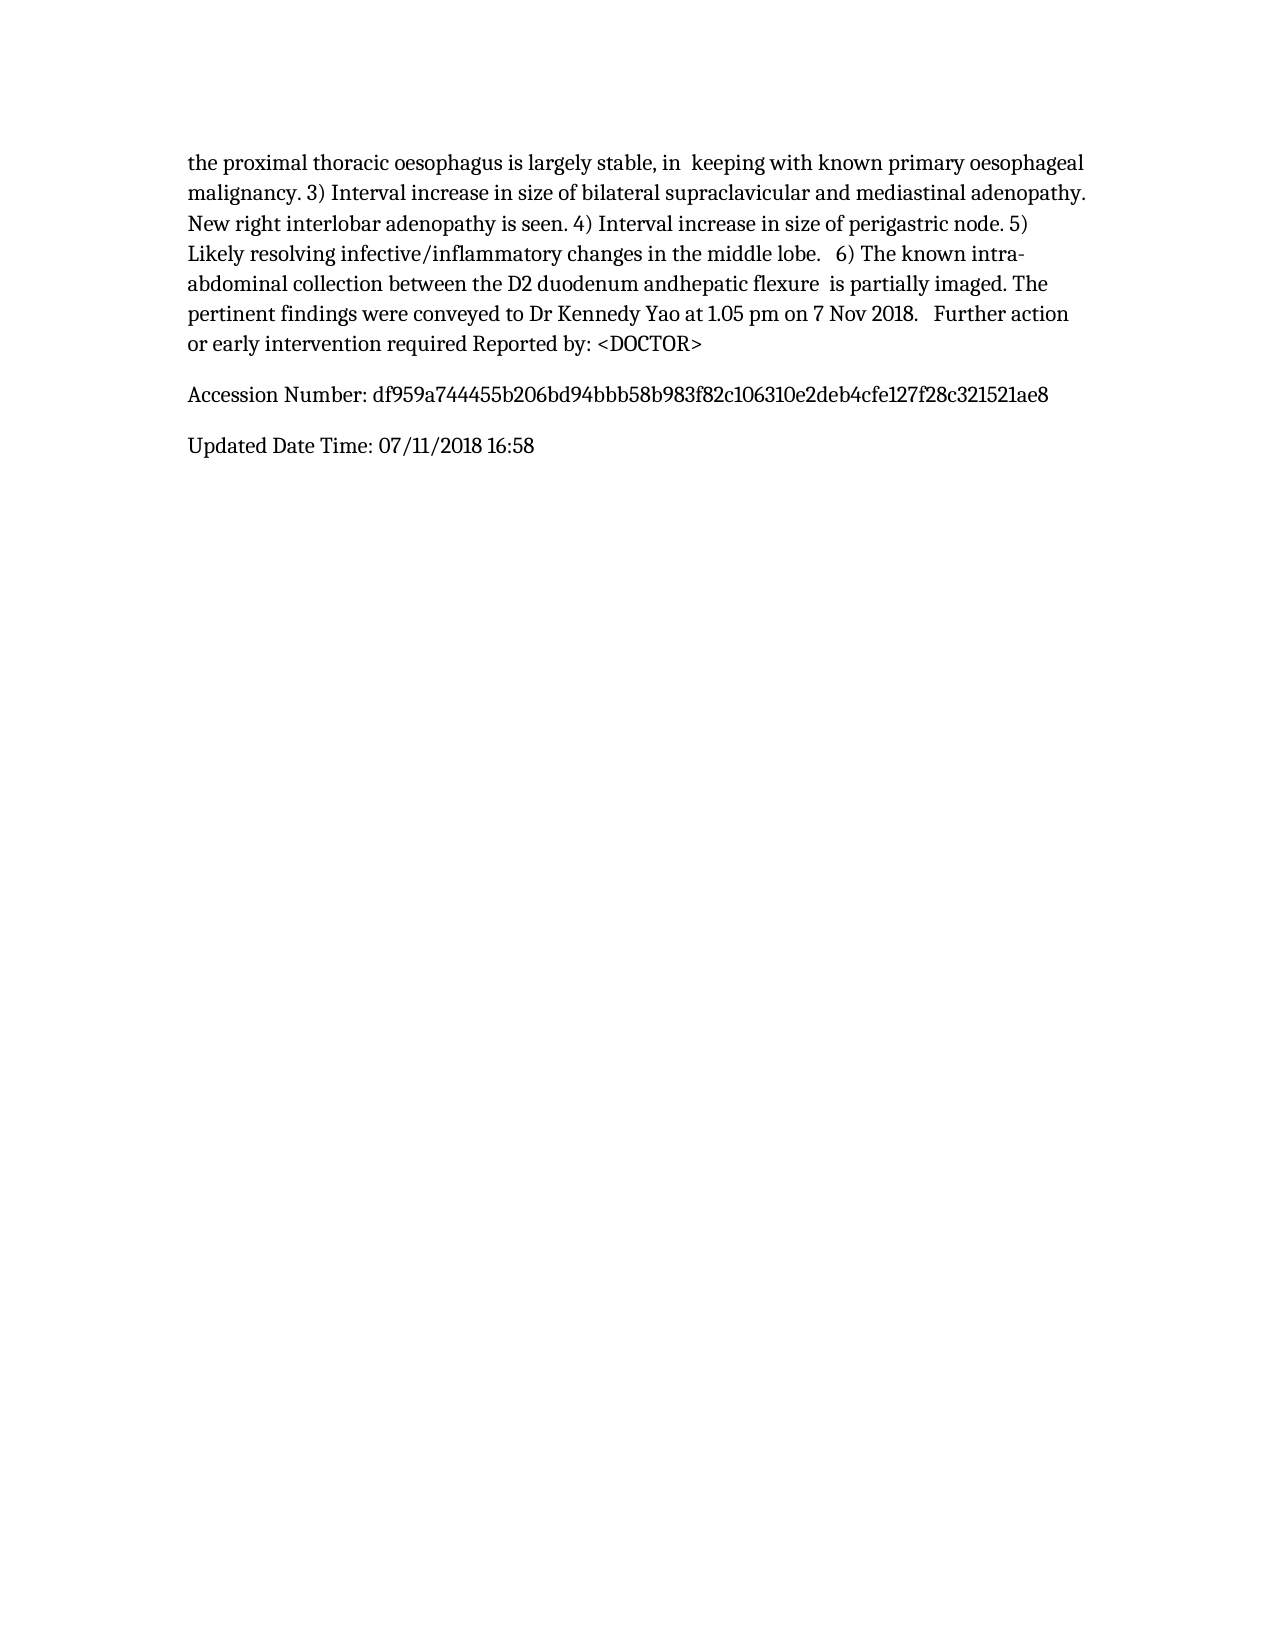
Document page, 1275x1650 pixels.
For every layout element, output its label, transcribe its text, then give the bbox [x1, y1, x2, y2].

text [187, 150, 1087, 358]
text Accession Number: df959a744455b206bd94bbb58b983f82c106310e2deb4cfe127f28c321521ae8 [187, 382, 1087, 409]
text Updated Date Time: 07/11/2018 16:58 [187, 433, 1087, 460]
